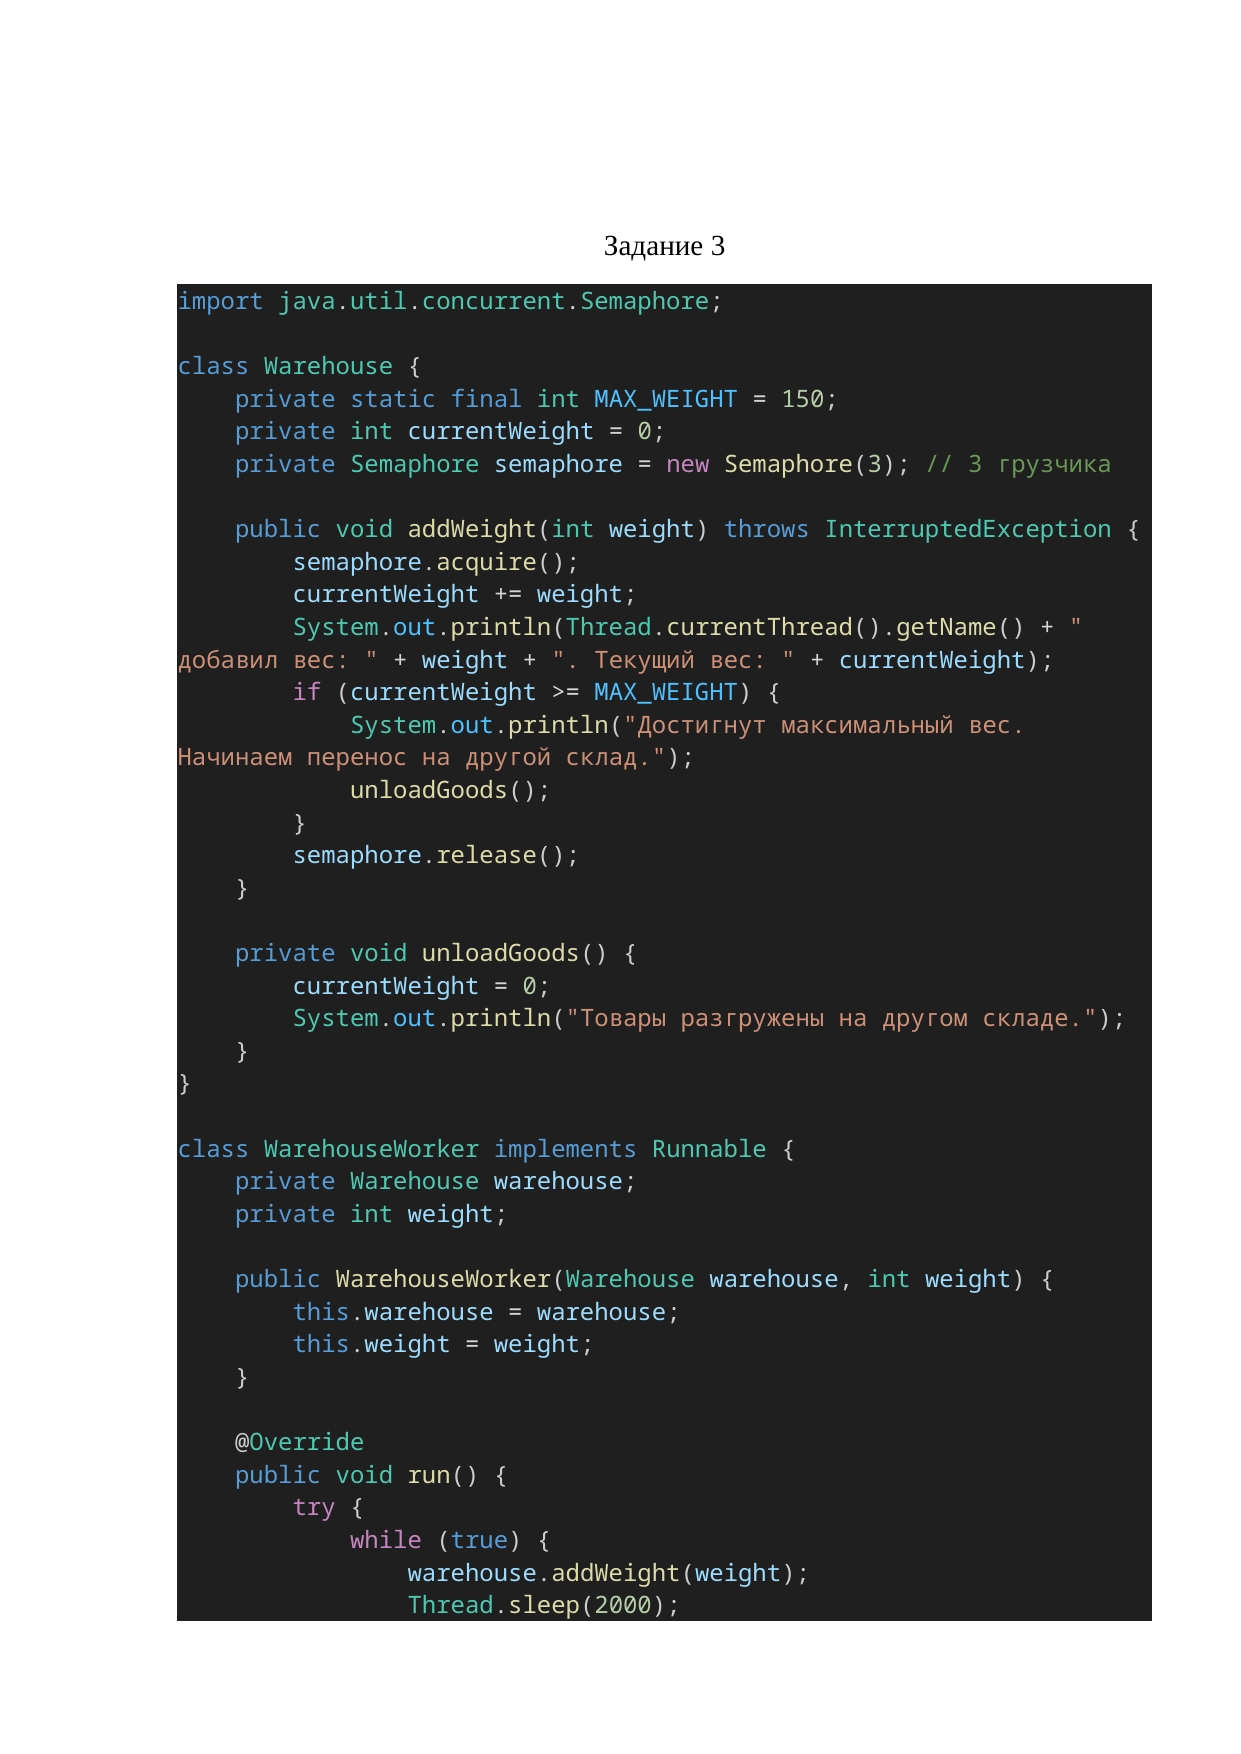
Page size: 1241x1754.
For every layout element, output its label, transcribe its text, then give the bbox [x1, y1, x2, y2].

text if (currentWeight >= MAX_WEIGHT) { [177, 675, 1152, 708]
text } [177, 1066, 1152, 1099]
text this.warehouse = warehouse; [177, 1294, 1152, 1327]
text unloadGoods(); [177, 773, 1152, 805]
text class WarehouseWorker implements Runnable { [177, 1131, 1152, 1164]
text private Semaphore semaphore = new Semaphore(3); // 3 грузчика [177, 447, 1152, 479]
text private int weight; [177, 1197, 1152, 1229]
text System.out.println("Товары разгружены на другом складе."); [177, 1001, 1152, 1034]
text import java.util.concurrent.Semaphore; [177, 284, 1152, 316]
text semaphore.release(); [177, 838, 1152, 871]
text private int currentWeight = 0; [177, 414, 1152, 447]
text warehouse.addWeight(weight); [177, 1555, 1152, 1588]
text public WarehouseWorker(Warehouse warehouse, int weight) { [177, 1262, 1152, 1294]
text @Override [177, 1425, 1152, 1457]
text System.out.println(Thread.currentThread().getName() + " добавил вес: " + weight + ". Текущий вес: " + currentWeight); [177, 610, 1152, 675]
text class Warehouse { [177, 349, 1152, 382]
text private Warehouse warehouse; [177, 1164, 1152, 1197]
text public void run() { [177, 1457, 1152, 1490]
text currentWeight = 0; [177, 968, 1152, 1001]
text this.weight = weight; [177, 1327, 1152, 1360]
text } [177, 1360, 1152, 1392]
text semaphore.acquire(); [177, 544, 1152, 577]
text public void addWeight(int weight) throws InterruptedException { [177, 512, 1152, 544]
text private void unloadGoods() { [177, 936, 1152, 968]
text } [177, 805, 1152, 838]
text Thread.sleep(2000); [177, 1588, 1152, 1621]
text } [177, 871, 1152, 903]
text try { [177, 1490, 1152, 1523]
text } [177, 1034, 1152, 1066]
text Задание 3 [177, 228, 1152, 262]
text System.out.println("Достигнут максимальный вес. Начинаем перенос на другой склад."); [177, 708, 1152, 773]
text while (true) { [177, 1523, 1152, 1555]
text currentWeight += weight; [177, 577, 1152, 610]
text private static final int MAX_WEIGHT = 150; [177, 382, 1152, 414]
